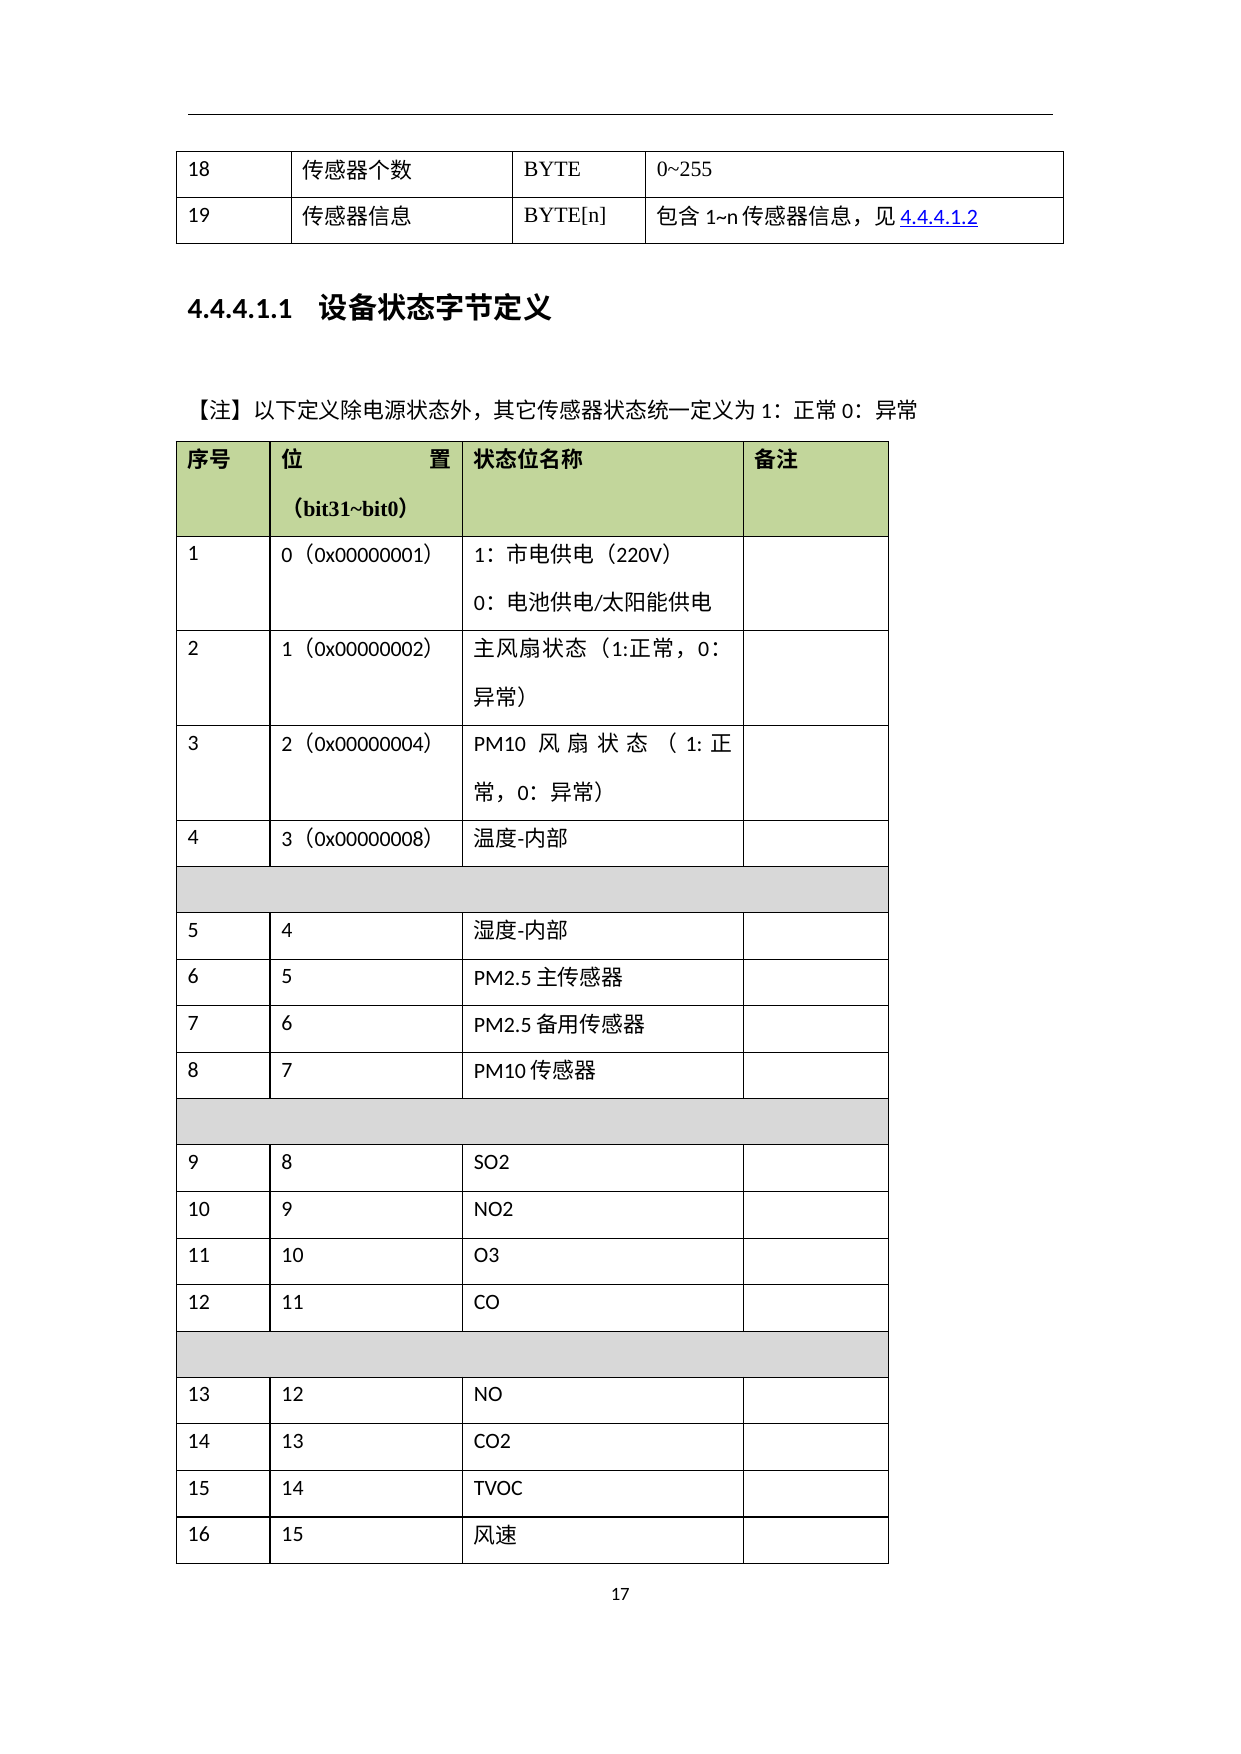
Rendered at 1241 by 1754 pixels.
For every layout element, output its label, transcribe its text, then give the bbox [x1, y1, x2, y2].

table_cell CO2 [463, 1424, 743, 1470]
table_cell 温度-内部 [463, 821, 743, 866]
table_cell [744, 1285, 888, 1331]
table_cell [744, 726, 888, 819]
table_cell 7 [271, 1053, 462, 1098]
table_cell [744, 1471, 888, 1516]
table_cell 9 [271, 1192, 462, 1237]
table_cell 传感器信息 [292, 198, 512, 243]
table_cell 5 [271, 960, 462, 1005]
table_cell BYTE[n] [513, 198, 645, 243]
table_cell [744, 1192, 888, 1237]
table_cell 3（0x00000008） [271, 821, 462, 866]
table_cell 2 [177, 631, 269, 725]
table_cell [177, 1099, 888, 1144]
table_cell SO2 [463, 1145, 743, 1191]
table_cell 12 [177, 1285, 269, 1331]
table_cell 1（0x00000002） [271, 631, 462, 725]
table_cell 13 [271, 1424, 462, 1470]
table_cell 5 [177, 913, 269, 959]
table_cell [744, 1239, 888, 1284]
table_cell 18 [177, 152, 291, 197]
table_cell 湿度-内部 [463, 913, 743, 959]
table_cell PM10风扇状态（1:正常，0：异常） [463, 726, 743, 819]
table_cell CO [463, 1285, 743, 1331]
table_cell 16 [177, 1518, 269, 1563]
table_cell 1：市电供电（220V） 0：电池供电/太阳能供电 [463, 537, 743, 630]
table_cell [744, 821, 888, 866]
table_cell 12 [271, 1378, 462, 1423]
table_cell NO2 [463, 1192, 743, 1237]
table_cell 13 [177, 1378, 269, 1423]
table_cell BYTE [513, 152, 645, 197]
table_cell 6 [271, 1006, 462, 1052]
table_header 位置（bit31~bit0） [271, 442, 462, 536]
table_cell PM10传感器 [463, 1053, 743, 1098]
table_cell [744, 1053, 888, 1098]
table_cell PM2.5备用传感器 [463, 1006, 743, 1052]
table_cell [744, 1518, 888, 1563]
table_cell 10 [271, 1239, 462, 1284]
table_cell 15 [271, 1518, 462, 1563]
table_cell 10 [177, 1192, 269, 1237]
table_cell [744, 1145, 888, 1191]
table_cell [177, 1332, 888, 1377]
table_cell 传感器个数 [292, 152, 512, 197]
table_cell 4 [271, 913, 462, 959]
table_cell O3 [463, 1239, 743, 1284]
table_cell 0~255 [646, 152, 1063, 197]
table_cell 7 [177, 1006, 269, 1052]
table_cell 4 [177, 821, 269, 866]
table_cell 包含1~n传感器信息，见4.4.4.1.2 [646, 198, 1063, 243]
table_cell 14 [271, 1471, 462, 1516]
table_cell 14 [177, 1424, 269, 1470]
table_cell 2（0x00000004） [271, 726, 462, 819]
table_cell [744, 631, 888, 725]
table_cell 8 [177, 1053, 269, 1098]
table_cell [744, 960, 888, 1005]
table_cell NO [463, 1378, 743, 1423]
table_cell 19 [177, 198, 291, 243]
table_cell 1 [177, 537, 269, 630]
table_cell 15 [177, 1471, 269, 1516]
table_header 序号 [177, 442, 269, 536]
table_header 备注 [744, 442, 888, 536]
table_cell [744, 1378, 888, 1423]
table_cell 6 [177, 960, 269, 1005]
text 【注】以下定义除电源状态外，其它传感器状态统一定义为1：正常0：异常 [187, 392, 1053, 425]
table_cell 3 [177, 726, 269, 819]
table_cell 11 [177, 1239, 269, 1284]
table_cell 8 [271, 1145, 462, 1191]
table_cell PM2.5主传感器 [463, 960, 743, 1005]
table_cell 11 [271, 1285, 462, 1331]
table_cell 主风扇状态（1:正常，0：异常） [463, 631, 743, 725]
table_cell [744, 913, 888, 959]
table_cell [744, 1006, 888, 1052]
table_cell 风速 [463, 1518, 743, 1563]
table_cell [744, 1424, 888, 1470]
subtitle 设备状态字节定义 [187, 273, 1053, 338]
table_cell TVOC [463, 1471, 743, 1516]
table_cell 0（0x00000001） [271, 537, 462, 630]
table_cell 9 [177, 1145, 269, 1191]
table_header 状态位名称 [463, 442, 743, 536]
table_cell [177, 867, 888, 912]
table_cell [744, 537, 888, 630]
